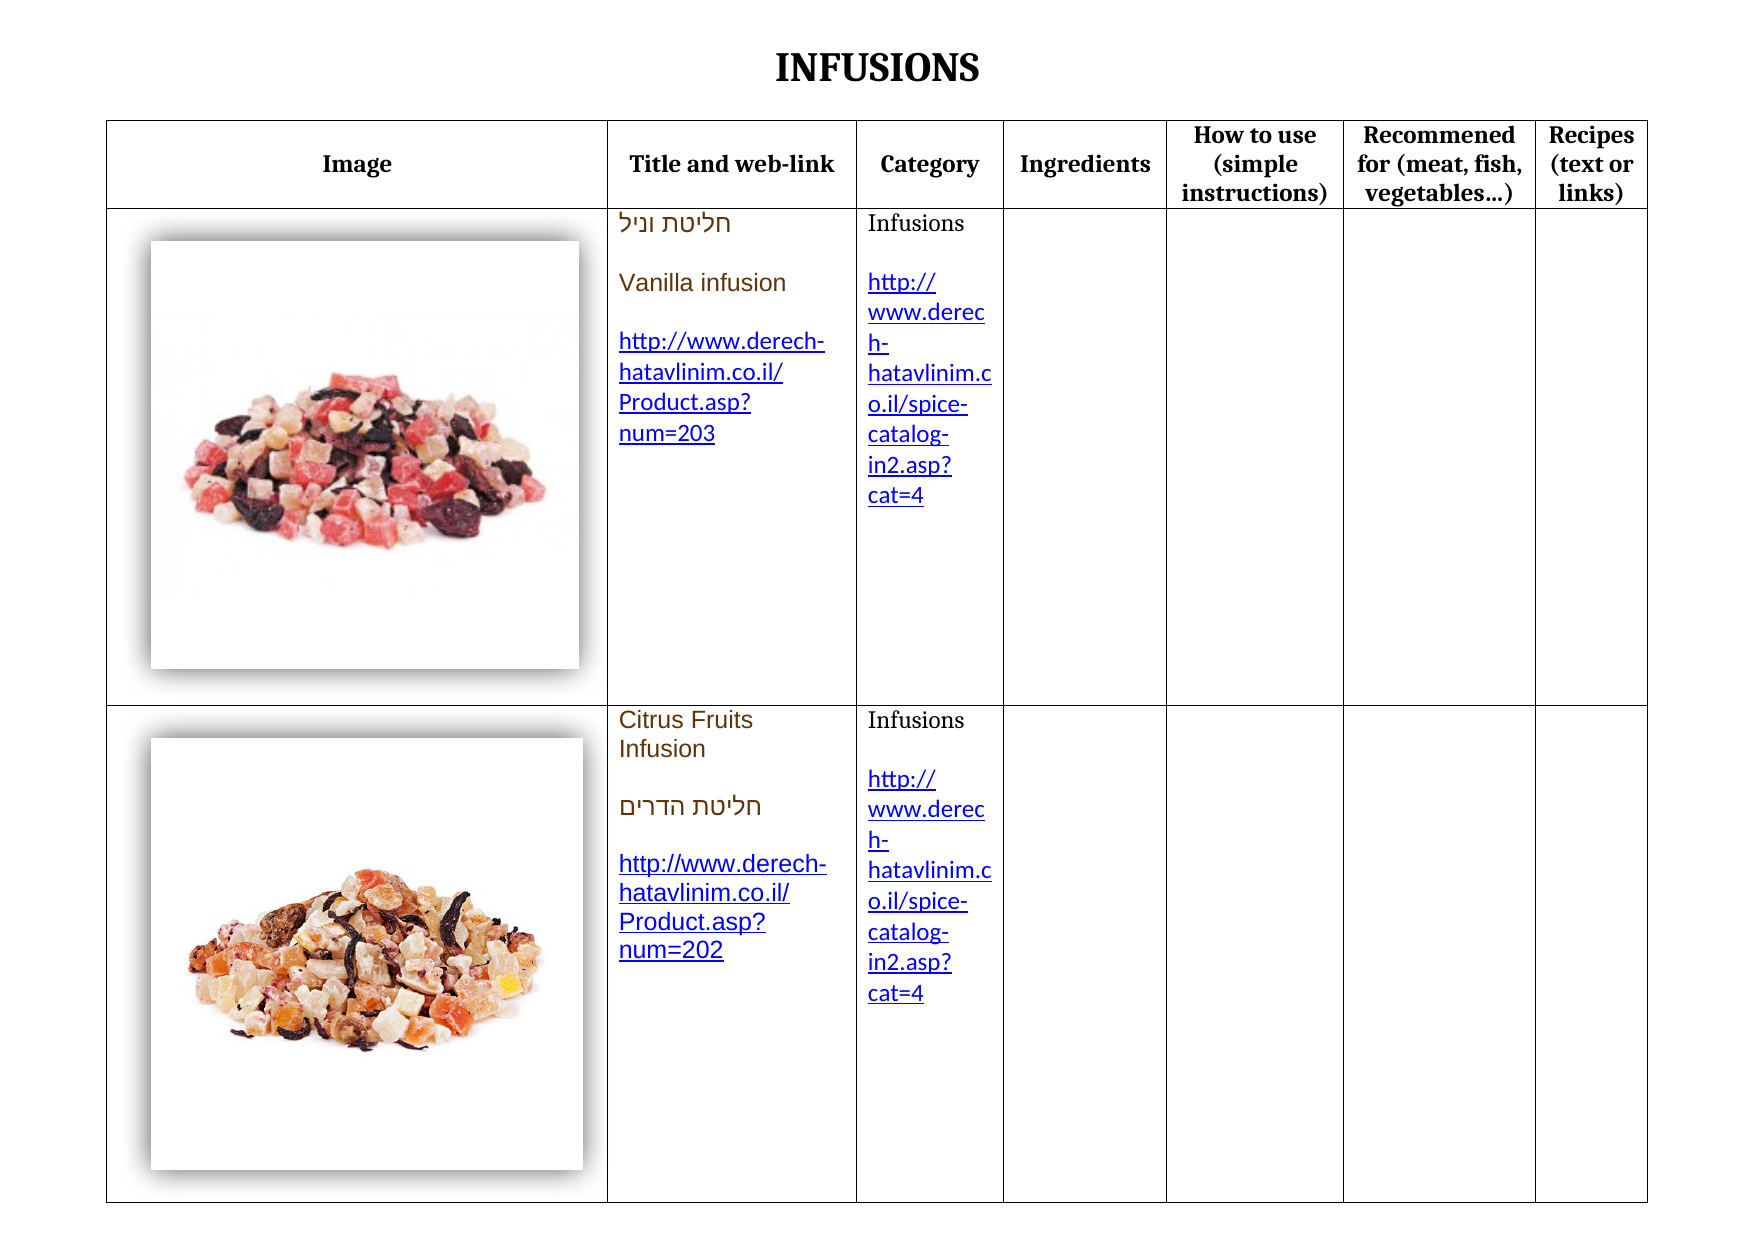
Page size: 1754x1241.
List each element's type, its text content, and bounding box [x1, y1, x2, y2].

table_header Image [107, 121, 607, 207]
picture [151, 738, 583, 1170]
table_cell [1344, 209, 1535, 704]
table_header Category [857, 121, 1003, 207]
table_header Ingredients [1004, 121, 1166, 207]
table_cell Infusions http://www.derech-hatavlinim.co.il/spice-catalog-in2.asp?cat=4 [857, 209, 1003, 704]
table_cell [1167, 706, 1343, 1202]
table_header Recipes (text or links) [1536, 121, 1647, 207]
table_cell [1536, 209, 1647, 704]
table_cell [107, 209, 607, 704]
table_cell [1004, 706, 1166, 1202]
table_cell Citrus Fruits Infusion חליטת הדרים http://www.derech-hatavlinim.co.il/Product.asp?num=202 [608, 706, 856, 1202]
table_cell [1167, 209, 1343, 704]
table_cell [1344, 706, 1535, 1202]
table_header How to use (simple instructions) [1167, 121, 1343, 207]
text INFUSIONS [118, 43, 1636, 91]
table_header Title and web-link [608, 121, 856, 207]
table_header Recommened for (meat, fish, vegetables…) [1344, 121, 1535, 207]
table_cell [107, 706, 607, 1202]
table_cell חליטת וניל Vanilla infusion http://www.derech-hatavlinim.co.il/Product.asp?num=203 [608, 209, 856, 704]
table_cell [1004, 209, 1166, 704]
picture [151, 241, 579, 669]
table_cell [1536, 706, 1647, 1202]
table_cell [857, 706, 1003, 1202]
